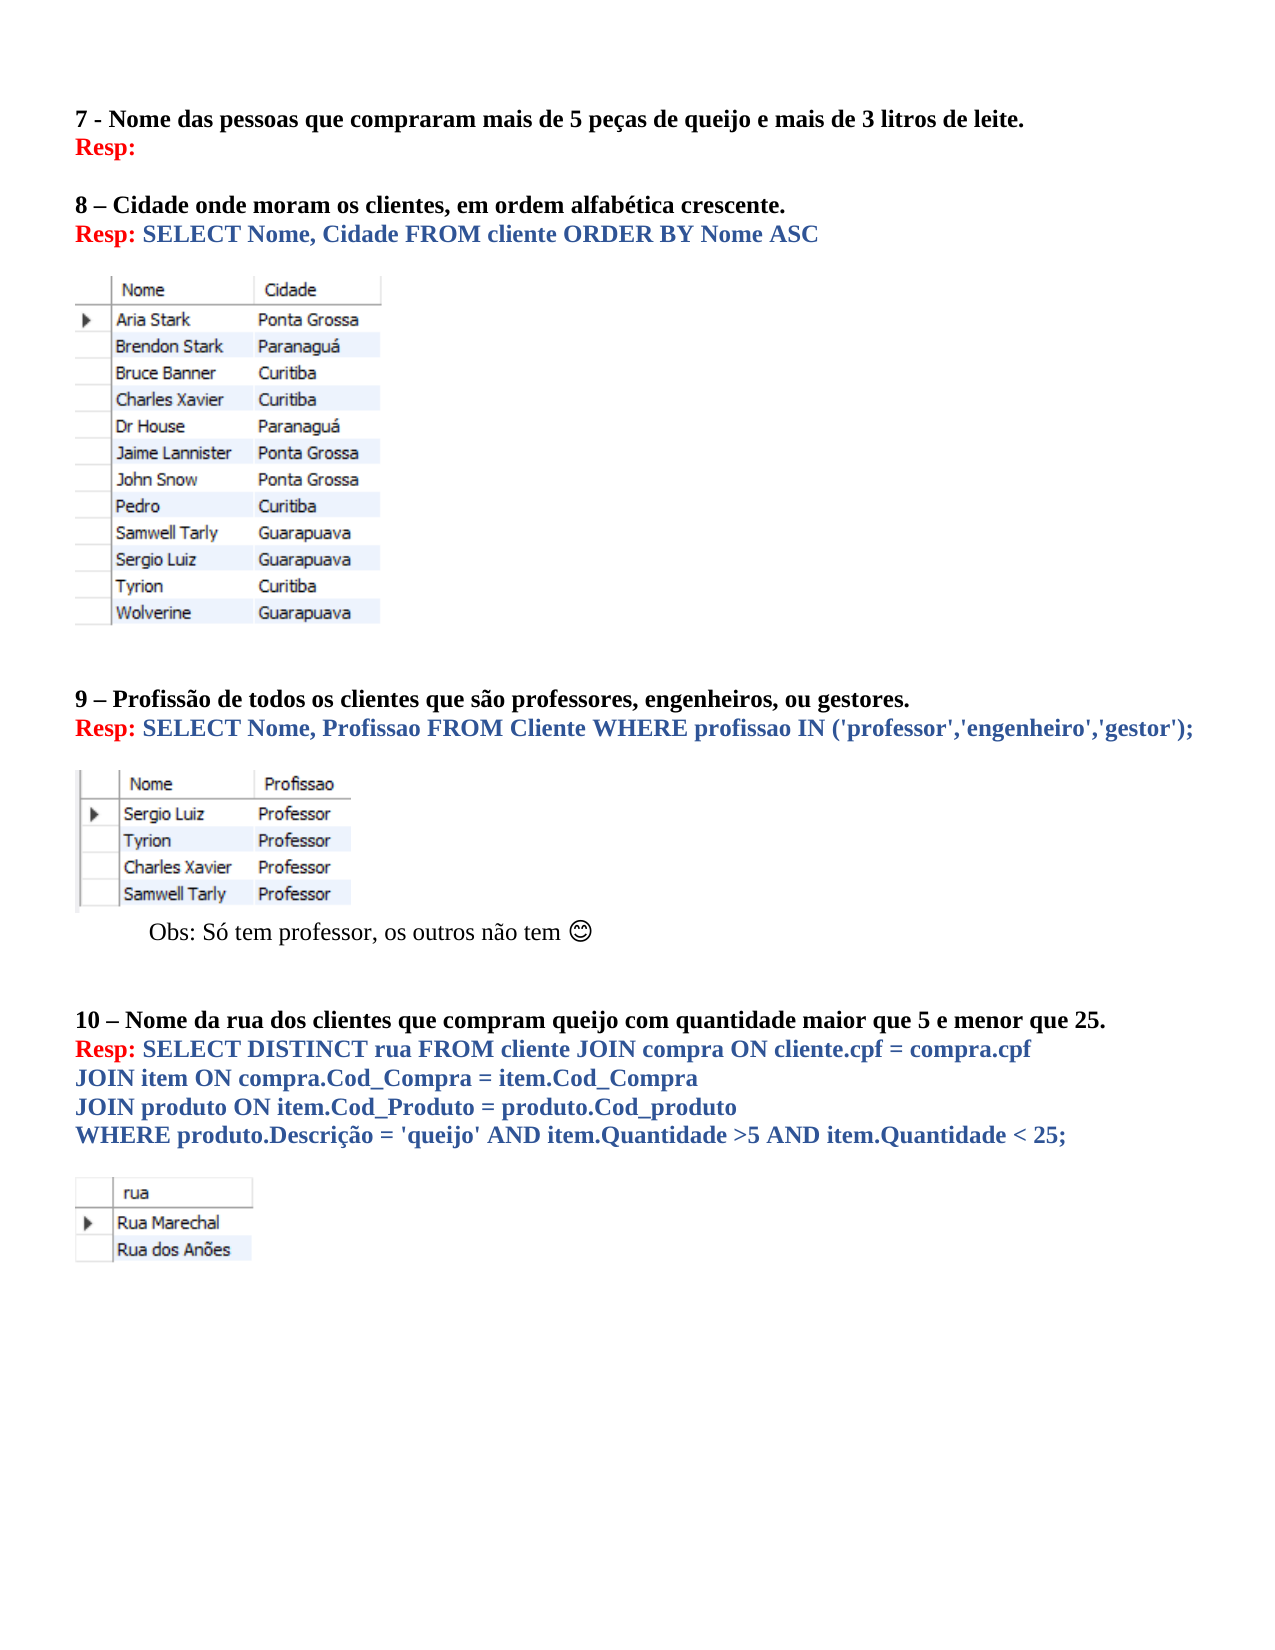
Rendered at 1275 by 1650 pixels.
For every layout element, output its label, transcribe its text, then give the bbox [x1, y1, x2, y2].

text Resp: SELECT Nome, Profissao FROM Cliente WHERE profissao IN ('professor','engenheiro','gestor'); [75, 713, 1200, 741]
picture [75, 1177, 255, 1272]
text JOIN produto ON item.Cod_Produto = produto.Cod_produto [75, 1092, 1200, 1120]
text Resp: SELECT Nome, Cidade FROM cliente ORDER BY Nome ASC [75, 219, 1200, 247]
text 10 – Nome da rua dos clientes que compram queijo com quantidade maior que 5 e menor que 25. [75, 1005, 1200, 1034]
text Resp: SELECT DISTINCT rua FROM cliente JOIN compra ON cliente.cpf = compra.cpf [75, 1034, 1200, 1063]
text Resp: [75, 132, 1200, 161]
text 8 – Cidade onde moram os clientes, em ordem alfabética crescente. [75, 190, 1200, 219]
text 7 - Nome das pessoas que compraram mais de 5 peças de queijo e mais de 3 litros de leite. [75, 104, 1200, 132]
picture [75, 276, 396, 627]
picture [75, 770, 351, 913]
text WHERE produto.Descrição = 'queijo' AND item.Quantidade >5 AND item.Quantidade < 25; [75, 1120, 1200, 1149]
text Obs: Só tem professor, os outros não tem 😊 [75, 914, 1200, 948]
text JOIN item ON compra.Cod_Compra = item.Cod_Compra [75, 1063, 1200, 1092]
text 9 – Profissão de todos os clientes que são professores, engenheiros, ou gestores. [75, 684, 1200, 713]
